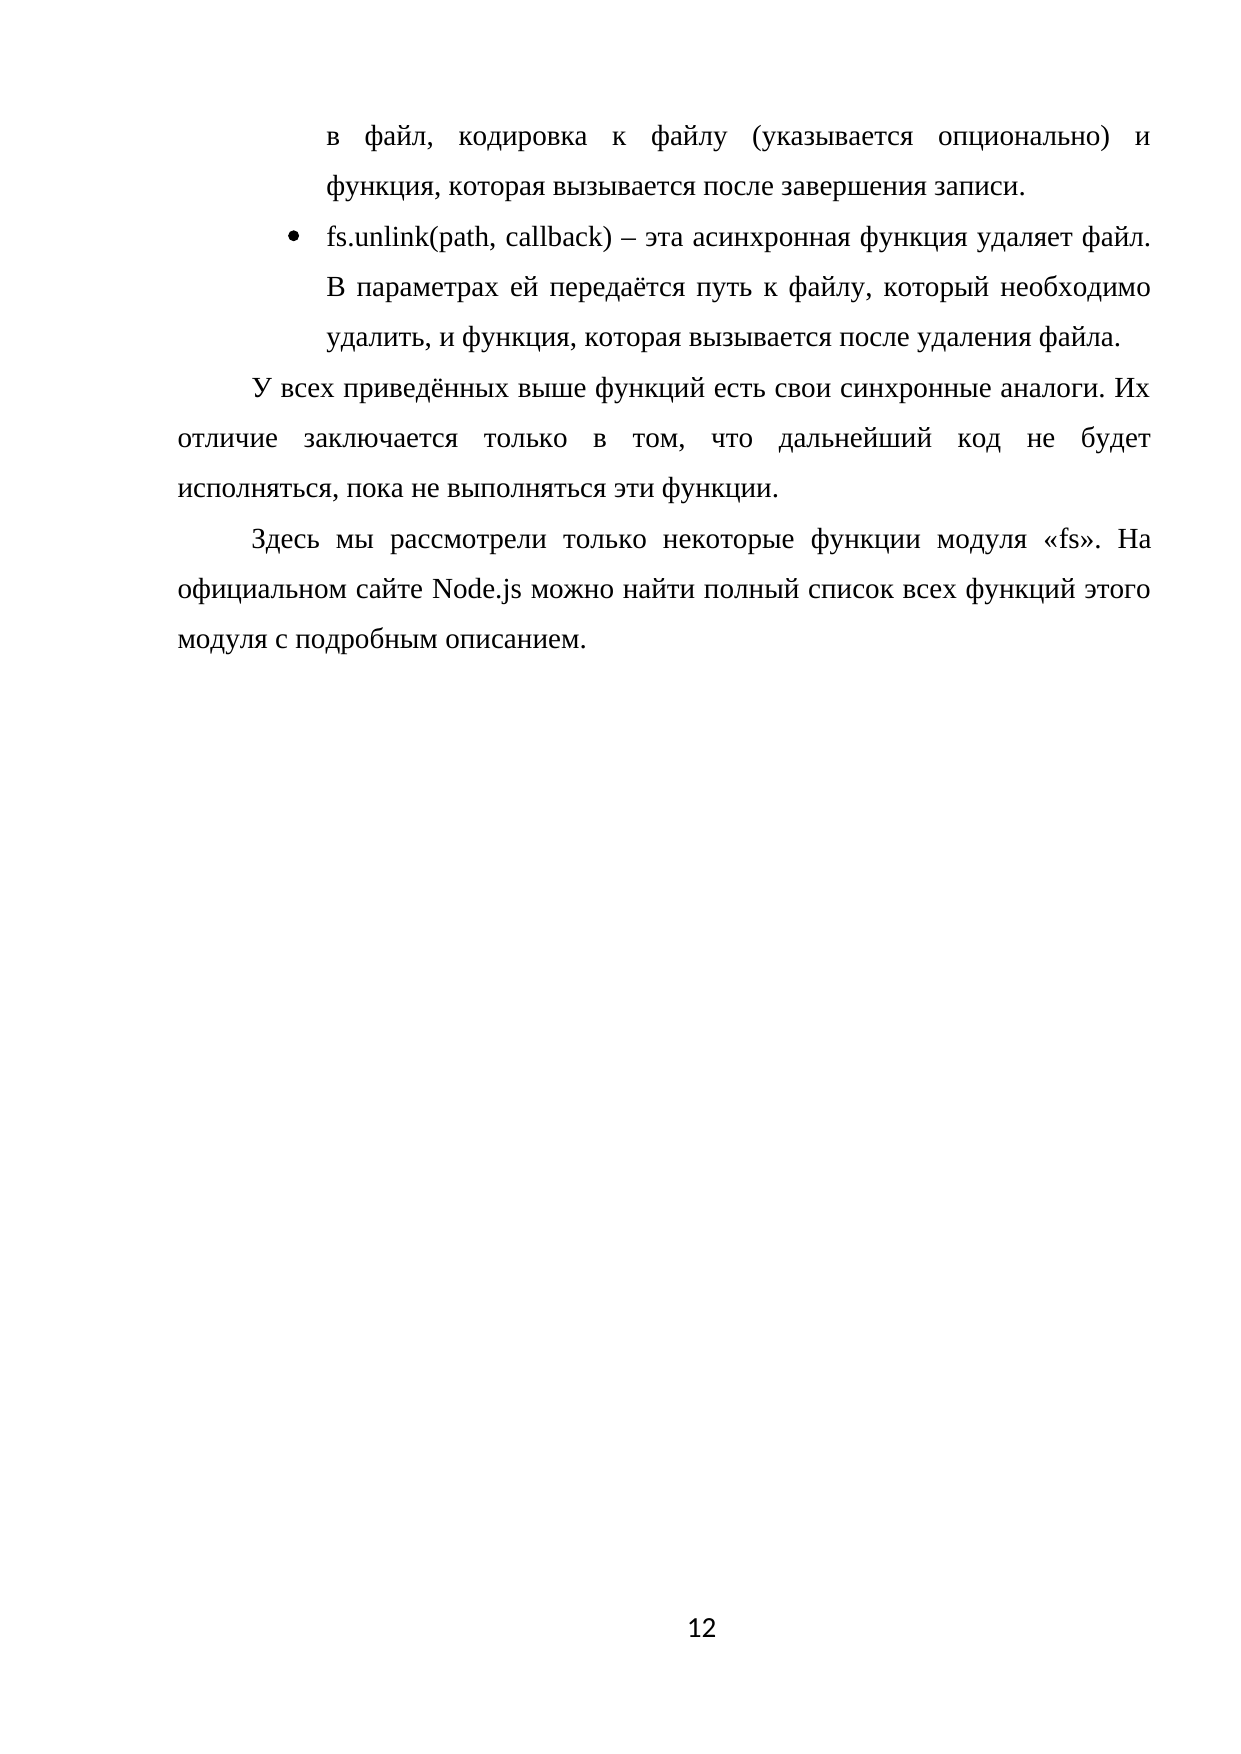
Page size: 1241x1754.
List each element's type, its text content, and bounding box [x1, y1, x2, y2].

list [288, 118, 1152, 202]
text Здесь мы рассмотрели только некоторые функции модуля «fs». На официальном сайте Node.js можно найти полный список всех функций этого модуля с подробным описанием. [177, 521, 1152, 655]
text У всех приведённых выше функций есть свои синхронные аналоги. Их отличие заключается только в том, что дальнейший код не будет исполняться, пока не выполняться эти функции. [177, 370, 1152, 504]
list fs.unlink(path, callback) – эта асинхронная функция удаляет файл. В параметрах ей передаётся путь к файлу, который необходимо удалить, и функция, которая вызывается после удаления файла. [288, 219, 1152, 353]
